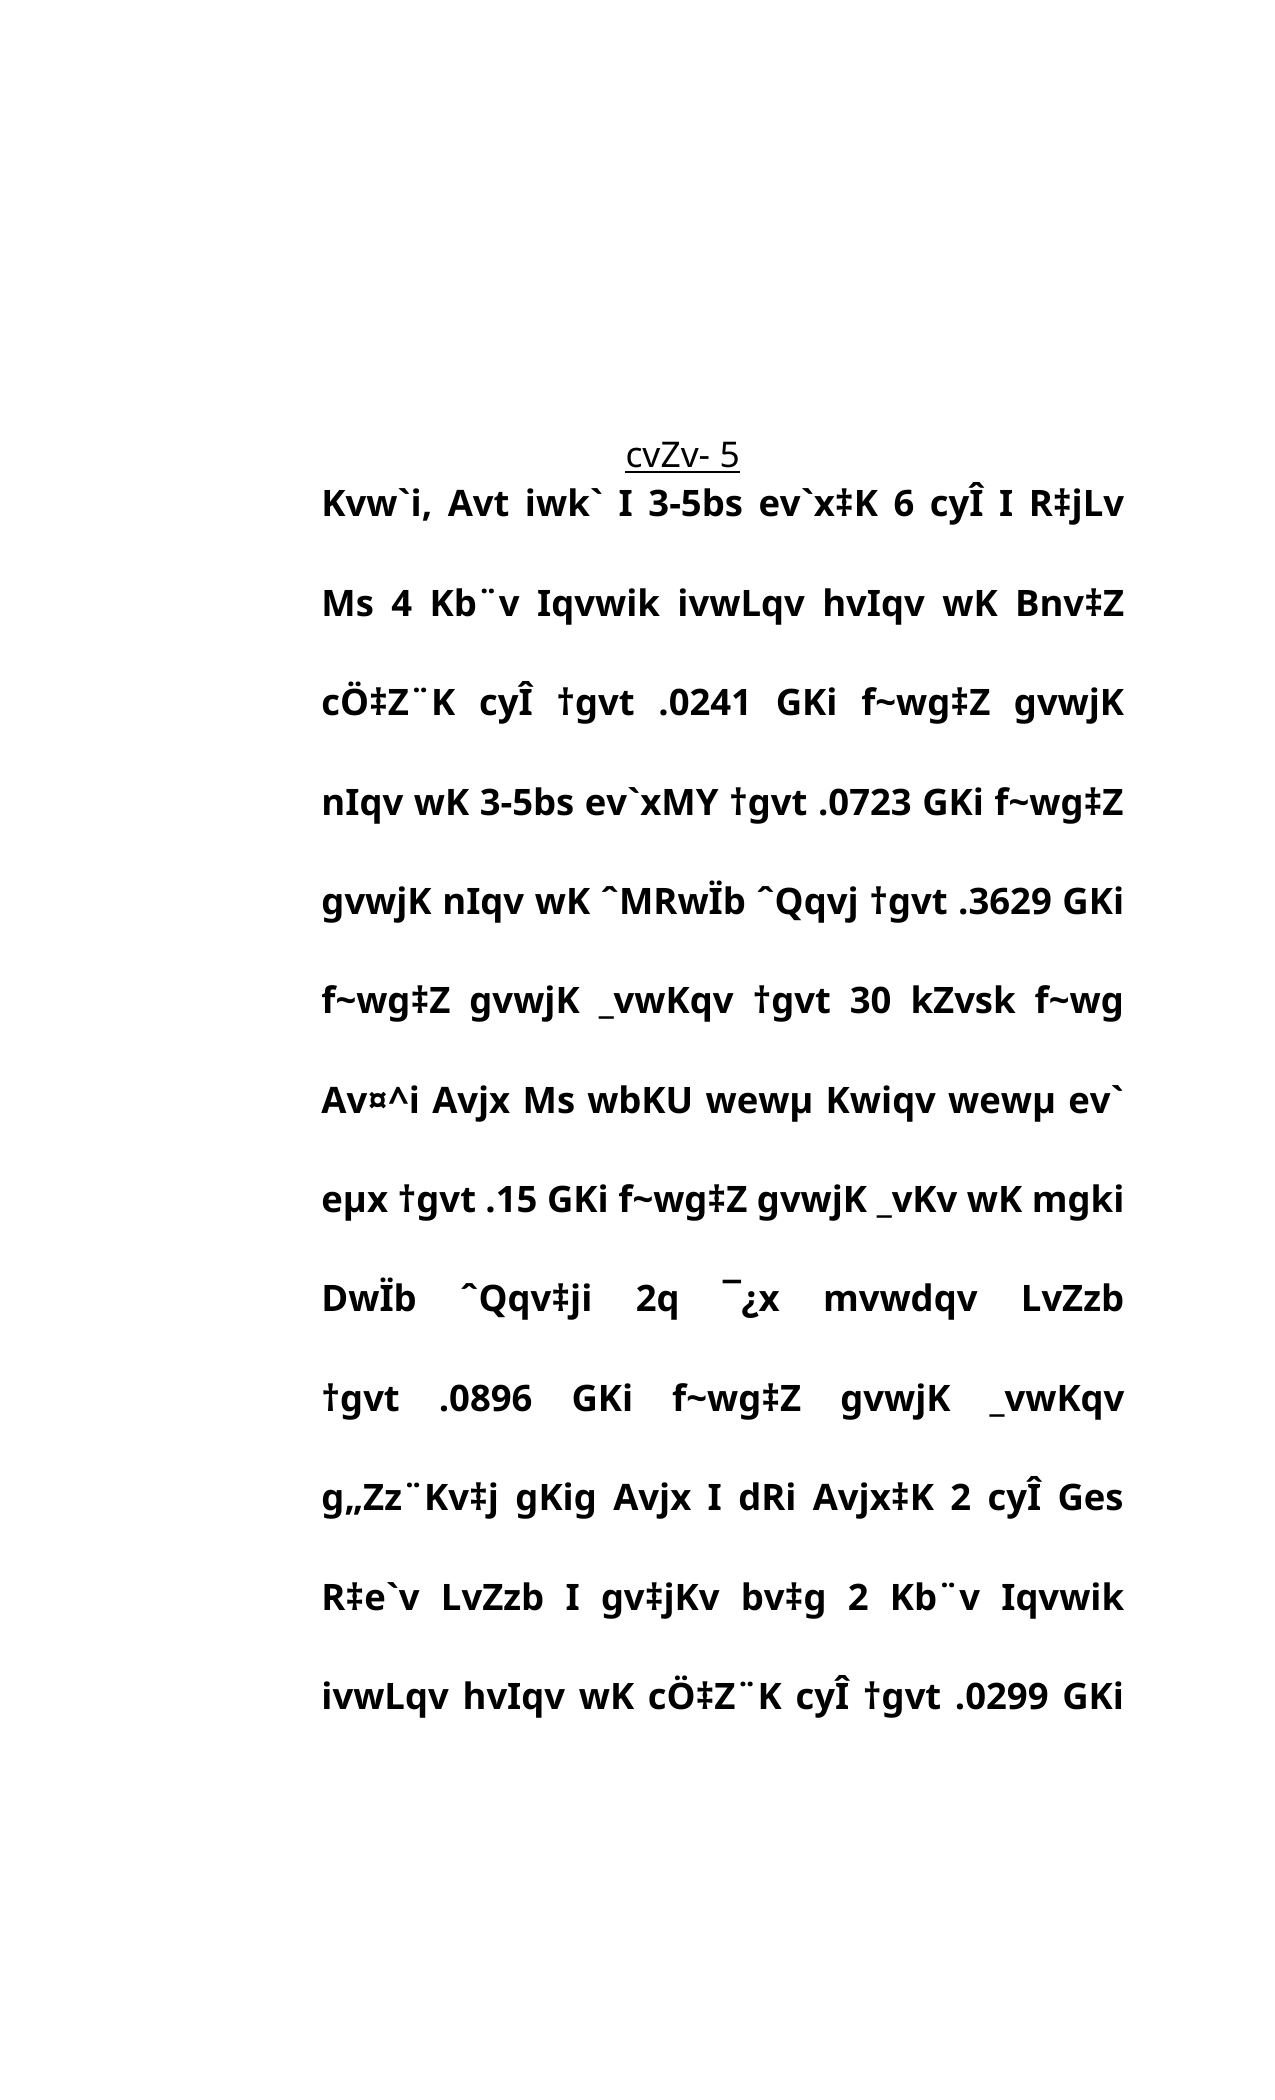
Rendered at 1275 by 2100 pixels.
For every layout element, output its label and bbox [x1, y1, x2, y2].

list [268, 478, 1125, 1720]
